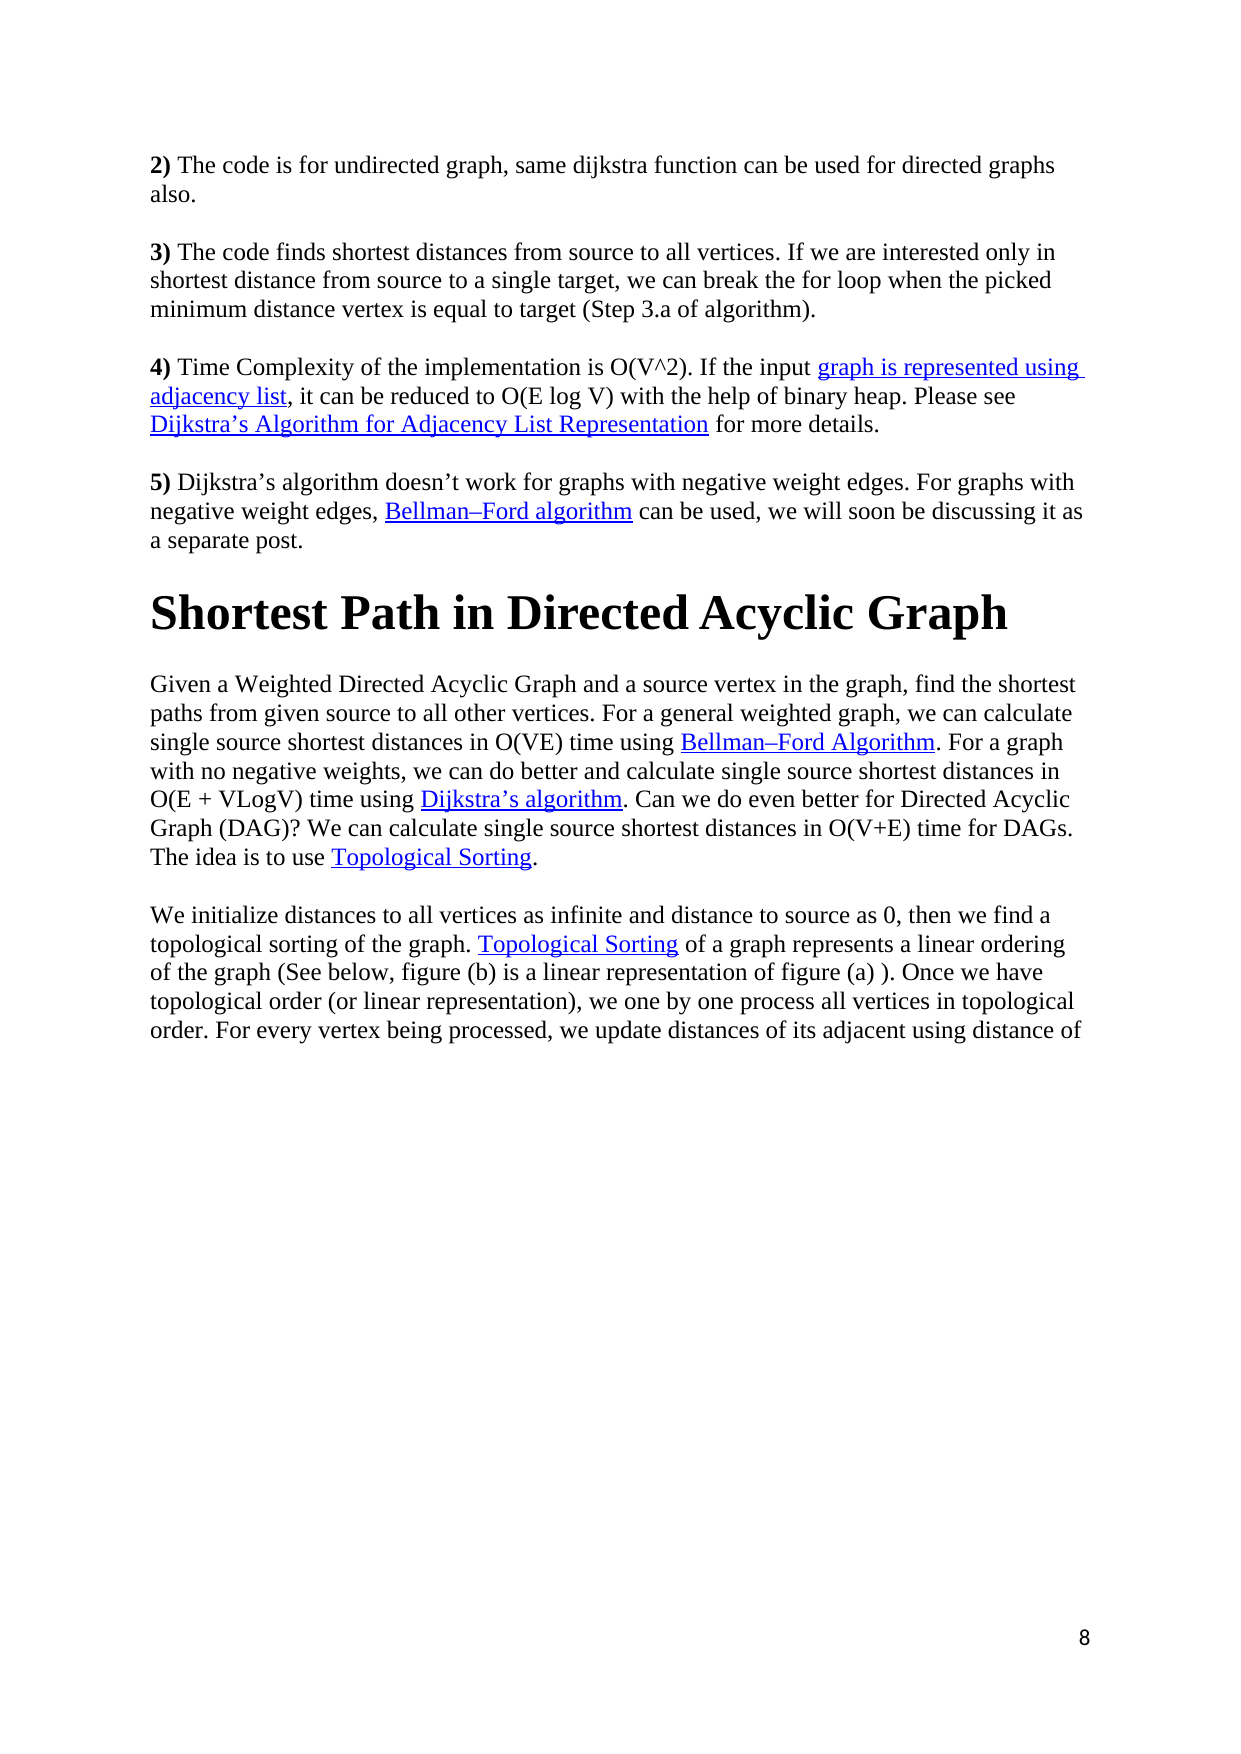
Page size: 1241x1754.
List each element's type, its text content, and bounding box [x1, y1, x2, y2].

text 2) The code is for undirected graph, same dijkstra function can be used for directed graphs also. [150, 150, 1090, 207]
text 3) The code finds shortest distances from source to all vertices. If we are interested only in shortest distance from source to a single target, we can break the for loop when the picked minimum distance vertex is equal to target (Step 3.a of algorithm). [150, 237, 1090, 323]
text We initialize distances to all vertices as infinite and distance to source as 0, then we find a topological sorting of the graph. Topological Sorting of a graph represents a linear ordering of the graph (See below, figure (b) is a linear representation of figure (a) ). Once we have topological order (or linear representation), we one by one process all vertices in topological order. For every vertex being processed, we update distances of its adjacent using distance of current vertex. [150, 900, 1090, 1044]
text Shortest Path in Directed Acyclic Graph [150, 583, 1090, 640]
text 4) Time Complexity of the implementation is O(V^2). If the input graph is represented using adjacency list, it can be reduced to O(E log V) with the help of binary heap. Please see Dijkstra’s Algorithm for Adjacency List Representation for more details. [150, 352, 1090, 438]
text 5) Dijkstra’s algorithm doesn’t work for graphs with negative weight edges. For graphs with negative weight edges, Bellman–Ford algorithm can be used, we will soon be discussing it as a separate post. [150, 467, 1090, 554]
text Given a Weighted Directed Acyclic Graph and a source vertex in the graph, find the shortest paths from given source to all other vertices. For a general weighted graph, we can calculate single source shortest distances in O(VE) time using Bellman–Ford Algorithm. For a graph with no negative weights, we can do better and calculate single source shortest distances in O(E + VLogV) time using Dijkstra’s algorithm. Can we do even better for Directed Acyclic Graph (DAG)? We can calculate single source shortest distances in O(V+E) time for DAGs. The idea is to use Topological Sorting. [150, 669, 1090, 871]
